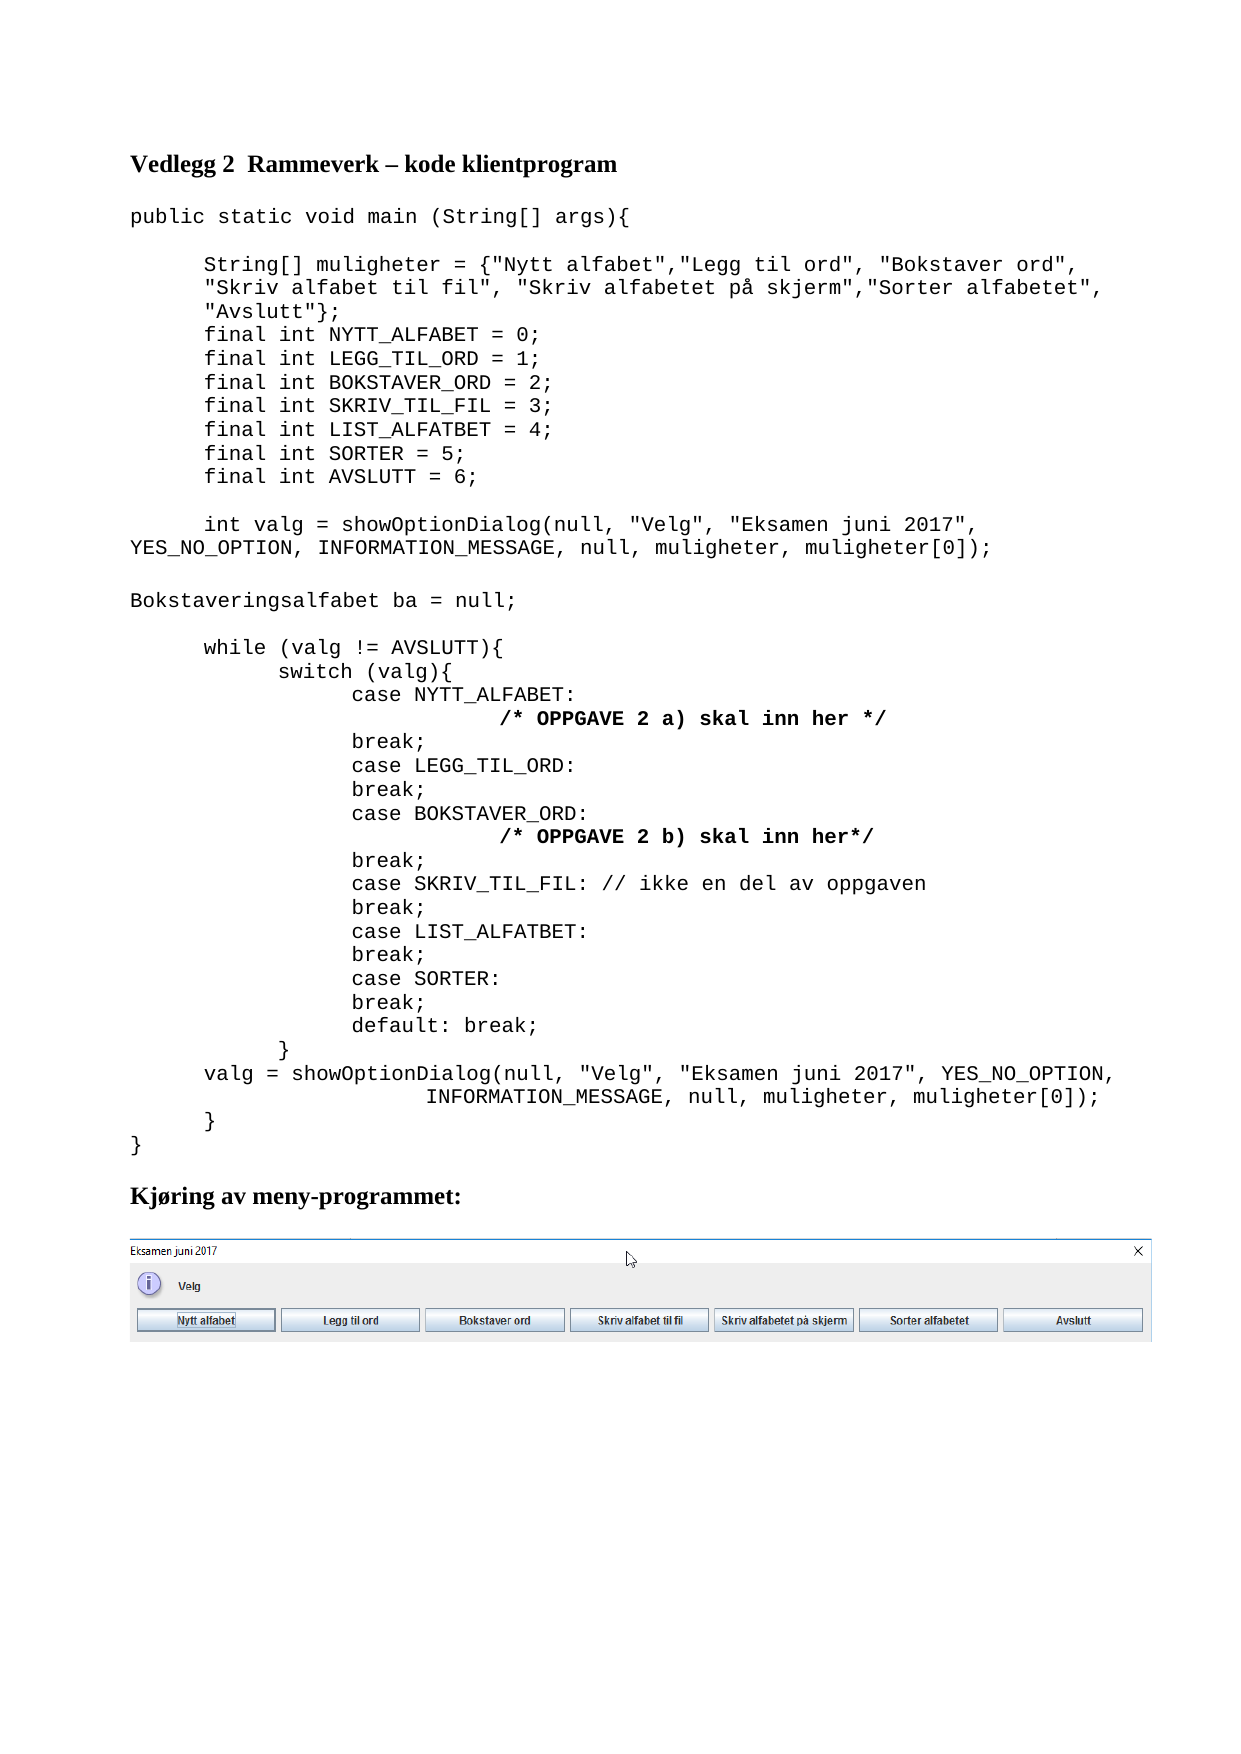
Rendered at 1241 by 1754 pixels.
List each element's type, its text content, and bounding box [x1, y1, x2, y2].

text break; [130, 944, 1152, 968]
text final int LIST_ALFATBET = 4; [130, 419, 1152, 443]
text break; [130, 732, 1152, 755]
text case NYTT_ALFABET: [130, 684, 1152, 708]
text } [130, 1039, 1152, 1063]
text int valg = showOptionDialog(null, "Velg", "Eksamen juni 2017", YES_NO_OPTION, INFORMATION_MESSAGE, null, muligheter, muligheter[0]); [130, 514, 1152, 561]
text switch (valg){ [130, 661, 1152, 684]
text final int LEGG_TIL_ORD = 1; [130, 348, 1152, 372]
text Vedlegg 2 Rammeverk – kode klientprogram [130, 149, 1152, 177]
text break; [130, 779, 1152, 802]
text final int AVSLUTT = 6; [130, 466, 1152, 490]
text while (valg != AVSLUTT){ [130, 637, 1152, 661]
text case LIST_ALFATBET: [130, 921, 1152, 944]
text case LEGG_TIL_ORD: [130, 755, 1152, 779]
text case BOKSTAVER_ORD: [130, 802, 1152, 826]
text public static void main (String[] args){ [130, 206, 1152, 230]
text final int SORTER = 5; [130, 443, 1152, 466]
picture [129, 1238, 1152, 1342]
text INFORMATION_MESSAGE, null, muligheter, muligheter[0]); [130, 1086, 1152, 1110]
text break; [130, 850, 1152, 873]
text case SKRIV_TIL_FIL: // ikke en del av oppgaven [130, 873, 1152, 897]
text case SORTER: [130, 968, 1152, 992]
text final int NYTT_ALFABET = 0; [130, 324, 1152, 348]
text default: break; [130, 1015, 1152, 1039]
text } [130, 1110, 1152, 1133]
text final int BOKSTAVER_ORD = 2; [130, 372, 1152, 395]
text valg = showOptionDialog(null, "Velg", "Eksamen juni 2017", YES_NO_OPTION, [130, 1063, 1152, 1086]
text break; [130, 897, 1152, 921]
text break; [130, 992, 1152, 1015]
text Bokstaveringsalfabet ba = null; [130, 590, 1152, 613]
text } [130, 1133, 1152, 1157]
text Kjøring av meny-programmet: [130, 1181, 1152, 1209]
text final int SKRIV_TIL_FIL = 3; [130, 395, 1152, 419]
text /* OPPGAVE 2 a) skal inn her */ [425, 708, 1152, 732]
text String[] muligheter = {"Nytt alfabet","Legg til ord", "Bokstaver ord", "Skriv alfabet til fil", "Skriv alfabetet på skjerm","Sorter alfabetet", "Avslutt"}; [204, 253, 1152, 324]
text /* OPPGAVE 2 b) skal inn her*/ [130, 826, 1152, 850]
